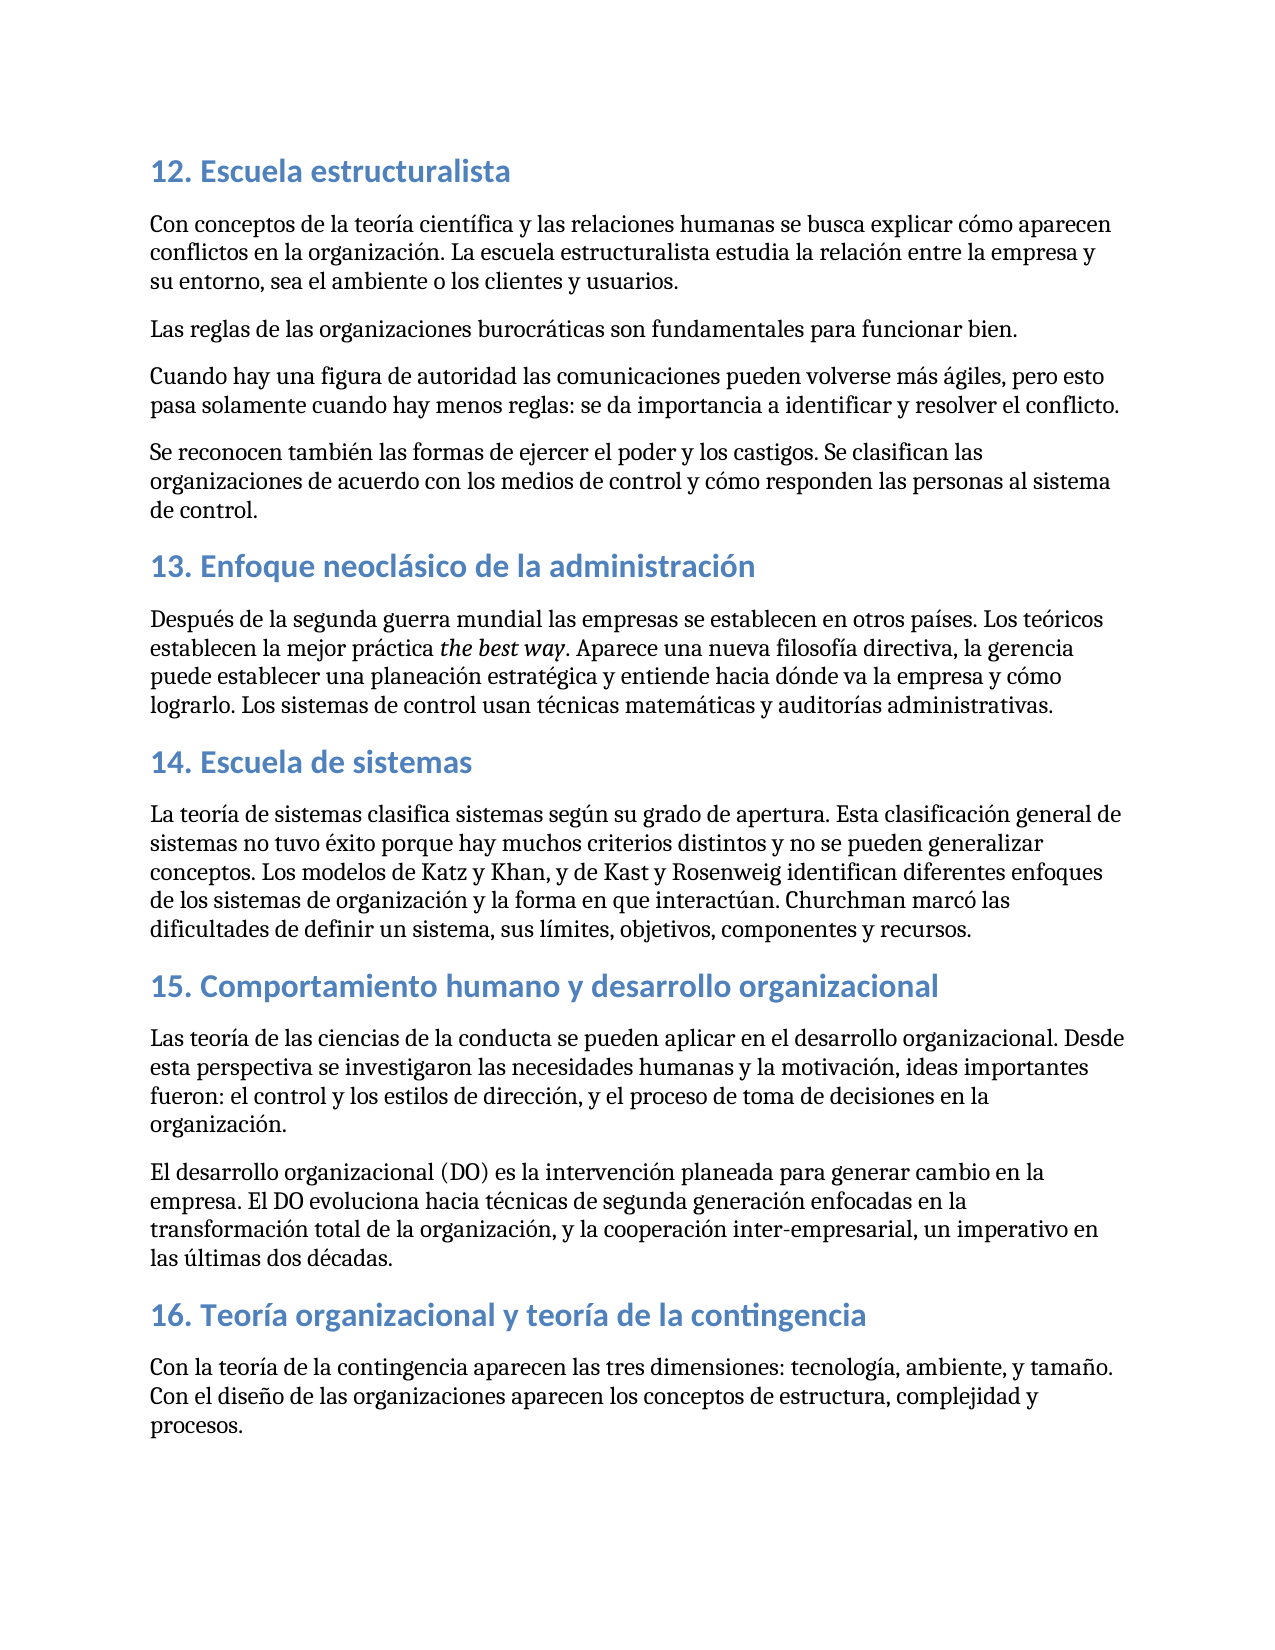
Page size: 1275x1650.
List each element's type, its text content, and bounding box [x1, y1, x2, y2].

text El desarrollo organizacional (DO) es la intervención planeada para generar cambio en la empresa. El DO evoluciona hacia técnicas de segunda generación enfocadas en la transformación total de la organización, y la cooperación inter-empresarial, un imperativo en las últimas dos décadas. [150, 1158, 1125, 1273]
subtitle 14. Escuela de sistemas [150, 741, 1125, 781]
subtitle 13. Enfoque neoclásico de la administración [150, 545, 1125, 586]
text Las teoría de las ciencias de la conducta se pueden aplicar en el desarrollo organizacional. Desde esta perspectiva se investigaron las necesidades humanas y la motivación, ideas importantes fueron: el control y los estilos de dirección, y el proceso de toma de decisiones en la organización. [150, 1024, 1125, 1139]
text Las reglas de las organizaciones burocráticas son fundamentales para funcionar bien. [150, 314, 1125, 343]
subtitle 16. Teoría organizacional y teoría de la contingencia [150, 1294, 1125, 1334]
text Con la teoría de la contingencia aparecen las tres dimensiones: tecnología, ambiente, y tamaño. Con el diseño de las organizaciones aparecen los conceptos de estructura, complejidad y procesos. [150, 1353, 1125, 1439]
text Con conceptos de la teoría científica y las relaciones humanas se busca explicar cómo aparecen conflictos en la organización. La escuela estructuralista estudia la relación entre la empresa y su entorno, sea el ambiente o los clientes y usuarios. [150, 209, 1125, 296]
text Se reconocen también las formas de ejercer el poder y los castigos. Se clasifican las organizaciones de acuerdo con los medios de control y cómo responden las personas al sistema de control. [150, 438, 1125, 524]
text Después de la segunda guerra mundial las empresas se establecen en otros países. Los teóricos establecen la mejor práctica the best way. Aparece una nueva filosofía directiva, la gerencia puede establecer una planeación estratégica y entiende hacia dónde va la empresa y cómo lograrlo. Los sistemas de control usan técnicas matemáticas y auditorías administrativas. [150, 605, 1125, 720]
text La teoría de sistemas clasifica sistemas según su grado de apertura. Esta clasificación general de sistemas no tuvo éxito porque hay muchos criterios distintos y no se pueden generalizar conceptos. Los modelos de Katz y Khan, y de Kast y Rosenweig identifican diferentes enfoques de los sistemas de organización y la forma en que interactúan. Churchman marcó las dificultades de definir un sistema, sus límites, objetivos, componentes y recursos. [150, 800, 1125, 944]
subtitle 12. Escuela estructuralista [150, 150, 1125, 191]
text Cuando hay una figura de autoridad las comunicaciones pueden volverse más ágiles, pero esto pasa solamente cuando hay menos reglas: se da importancia a identificar y resolver el conflicto. [150, 362, 1125, 419]
subtitle 15. Comportamiento humano y desarrollo organizacional [150, 965, 1125, 1005]
